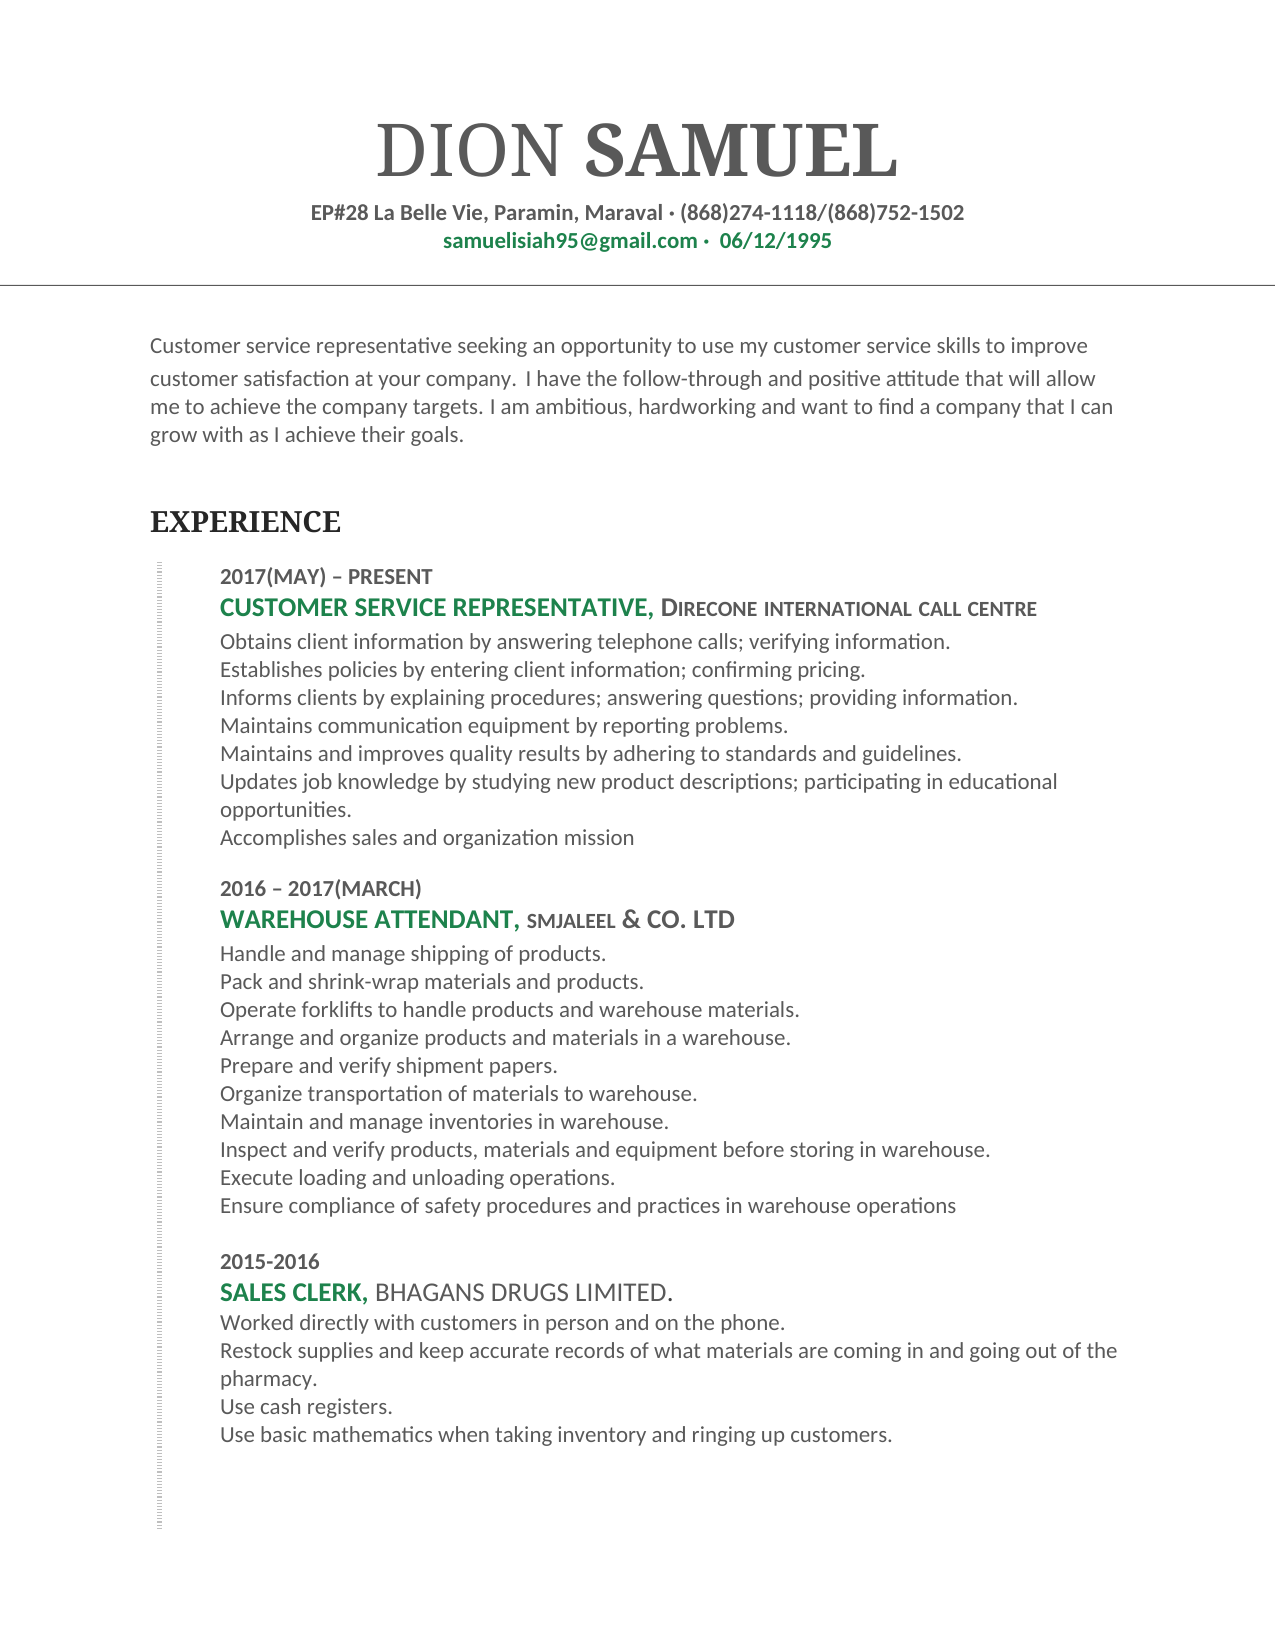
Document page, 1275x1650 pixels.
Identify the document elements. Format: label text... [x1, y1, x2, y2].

table_header dion samuel EP#28 La Belle Vie, Paramin, Maraval (868)274-1118/(868)752-1502 samuelisiah95@gmail.com 06/12/1995 [150, 99, 1125, 286]
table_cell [160, 851, 1125, 1530]
table_cell Customer service representative seeking an opportunity to use my customer service skills to improve customer satisfaction at your company. I have the follow-through and positive attitude that will allow me to achieve the company targets. I am ambitious, hardworking and want to find a company that I can grow with as I achieve their goals. [150, 286, 1125, 460]
table_header 2017(MAY) – PRESENT Customer service representative, Direcone international call centre Obtains client information by answering telephone calls; verifying information. Establishes policies by entering client information; confirming pricing. Informs clients by explaining procedures; answering questions; providing information. Maintains communication equipment by reporting problems. Maintains and improves quality results by adhering to standards and guidelines. Updates job knowledge by studying new product descriptions; participating in educational opportunities. Accomplishes sales and organization mission [160, 562, 1125, 851]
